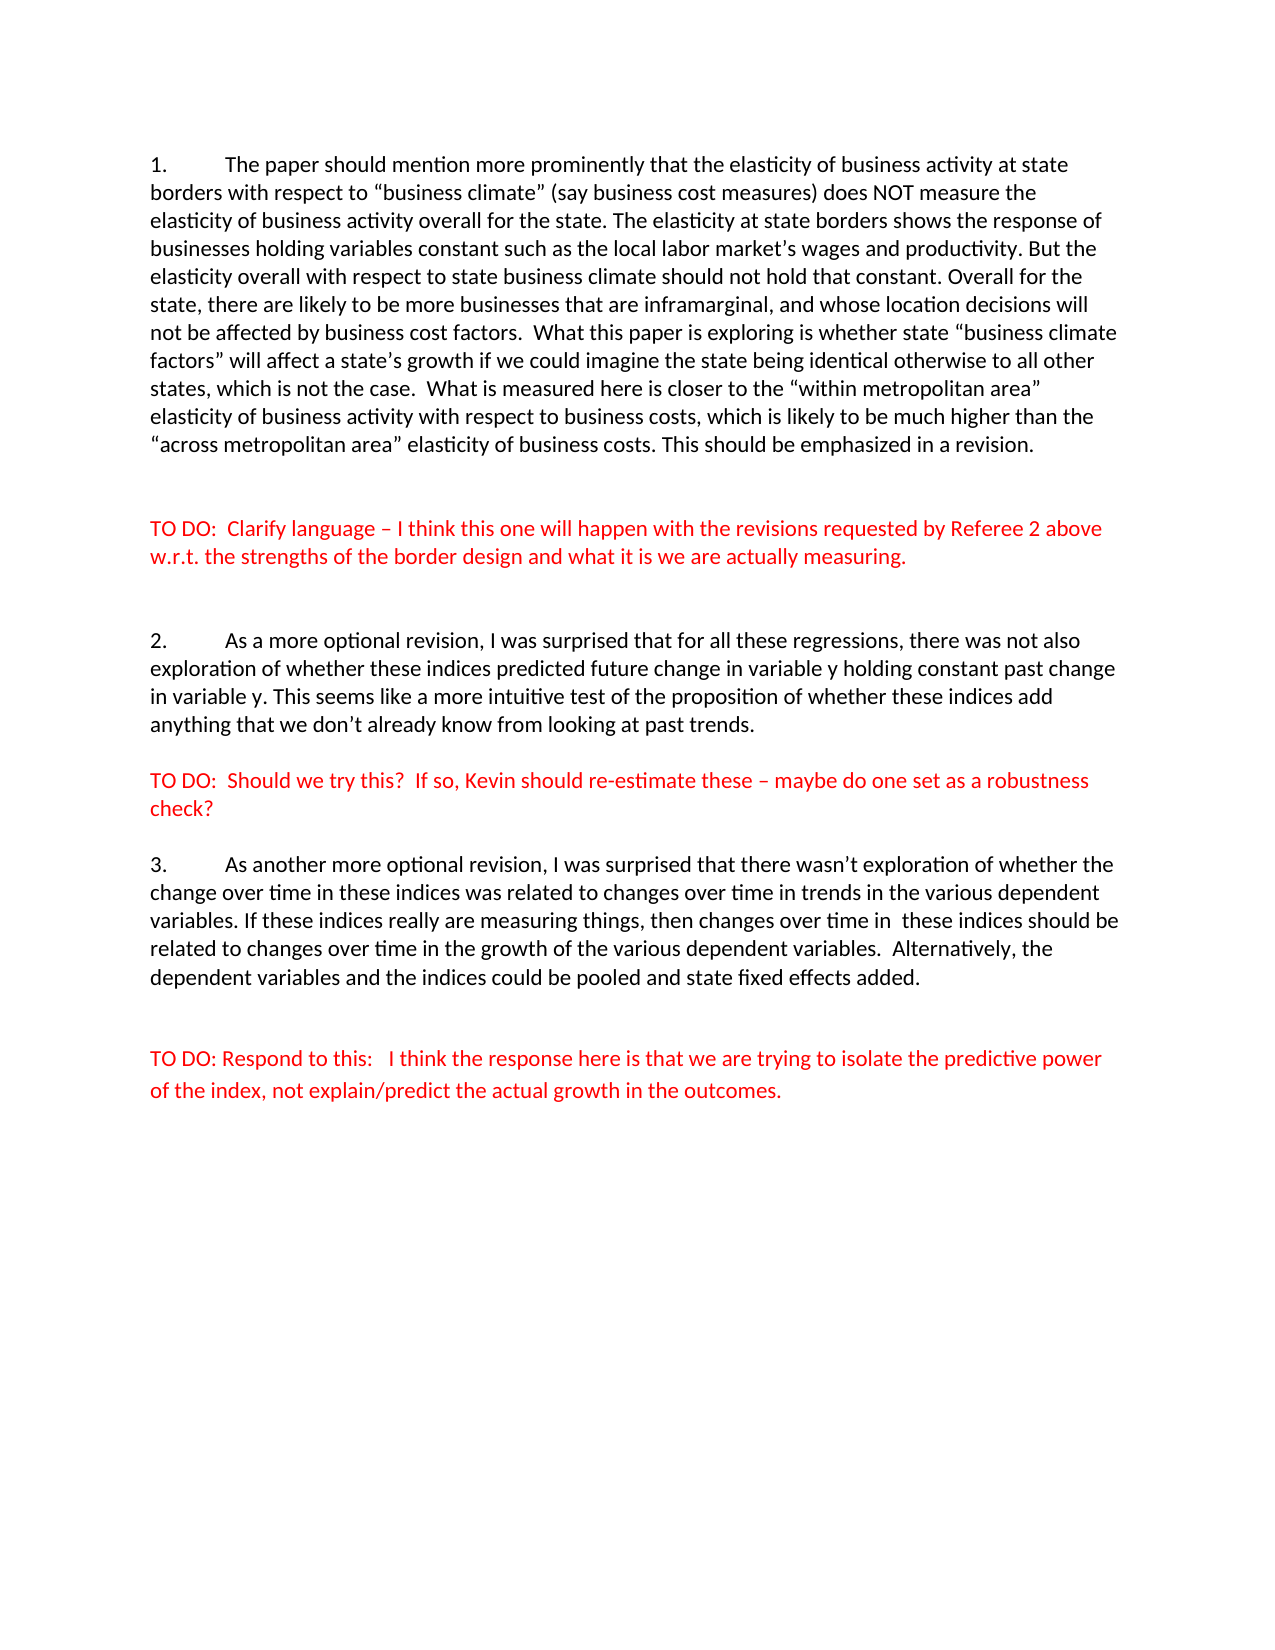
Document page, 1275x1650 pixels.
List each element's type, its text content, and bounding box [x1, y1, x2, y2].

text 3. As another more optional revision, I was surprised that there wasn’t exploration of whether the change over time in these indices was related to changes over time in trends in the various dependent variables. If these indices really are measuring things, then changes over time in these indices should be related to changes over time in the growth of the various dependent variables. Alternatively, the dependent variables and the indices could be pooled and state fixed effects added. [150, 851, 1125, 991]
text TO DO: Respond to this: I think the response here is that we are trying to isolate the predictive power of the index, not explain/predict the actual growth in the outcomes. [150, 1044, 1125, 1104]
text 1. The paper should mention more prominently that the elasticity of business activity at state borders with respect to “business climate” (say business cost measures) does NOT measure the elasticity of business activity overall for the state. The elasticity at state borders shows the response of businesses holding variables constant such as the local labor market’s wages and productivity. But the elasticity overall with respect to state business climate should not hold that constant. Overall for the state, there are likely to be more businesses that are inframarginal, and whose location decisions will not be affected by business cost factors. What this paper is exploring is whether state “business climate factors” will affect a state’s growth if we could imagine the state being identical otherwise to all other states, which is not the case. What is measured here is closer to the “within metropolitan area” elasticity of business activity with respect to business costs, which is likely to be much higher than the “across metropolitan area” elasticity of business costs. This should be emphasized in a revision. [150, 150, 1125, 458]
text TO DO: Should we try this? If so, Kevin should re-estimate these – maybe do one set as a robustness check? [150, 766, 1125, 822]
text TO DO: Clarify language – I think this one will happen with the revisions requested by Referee 2 above w.r.t. the strengths of the border design and what it is we are actually measuring. [150, 514, 1125, 570]
text 2. As a more optional revision, I was surprised that for all these regressions, there was not also exploration of whether these indices predicted future change in variable y holding constant past change in variable y. This seems like a more intuitive test of the proposition of whether these indices add anything that we don’t already know from looking at past trends. [150, 626, 1125, 738]
